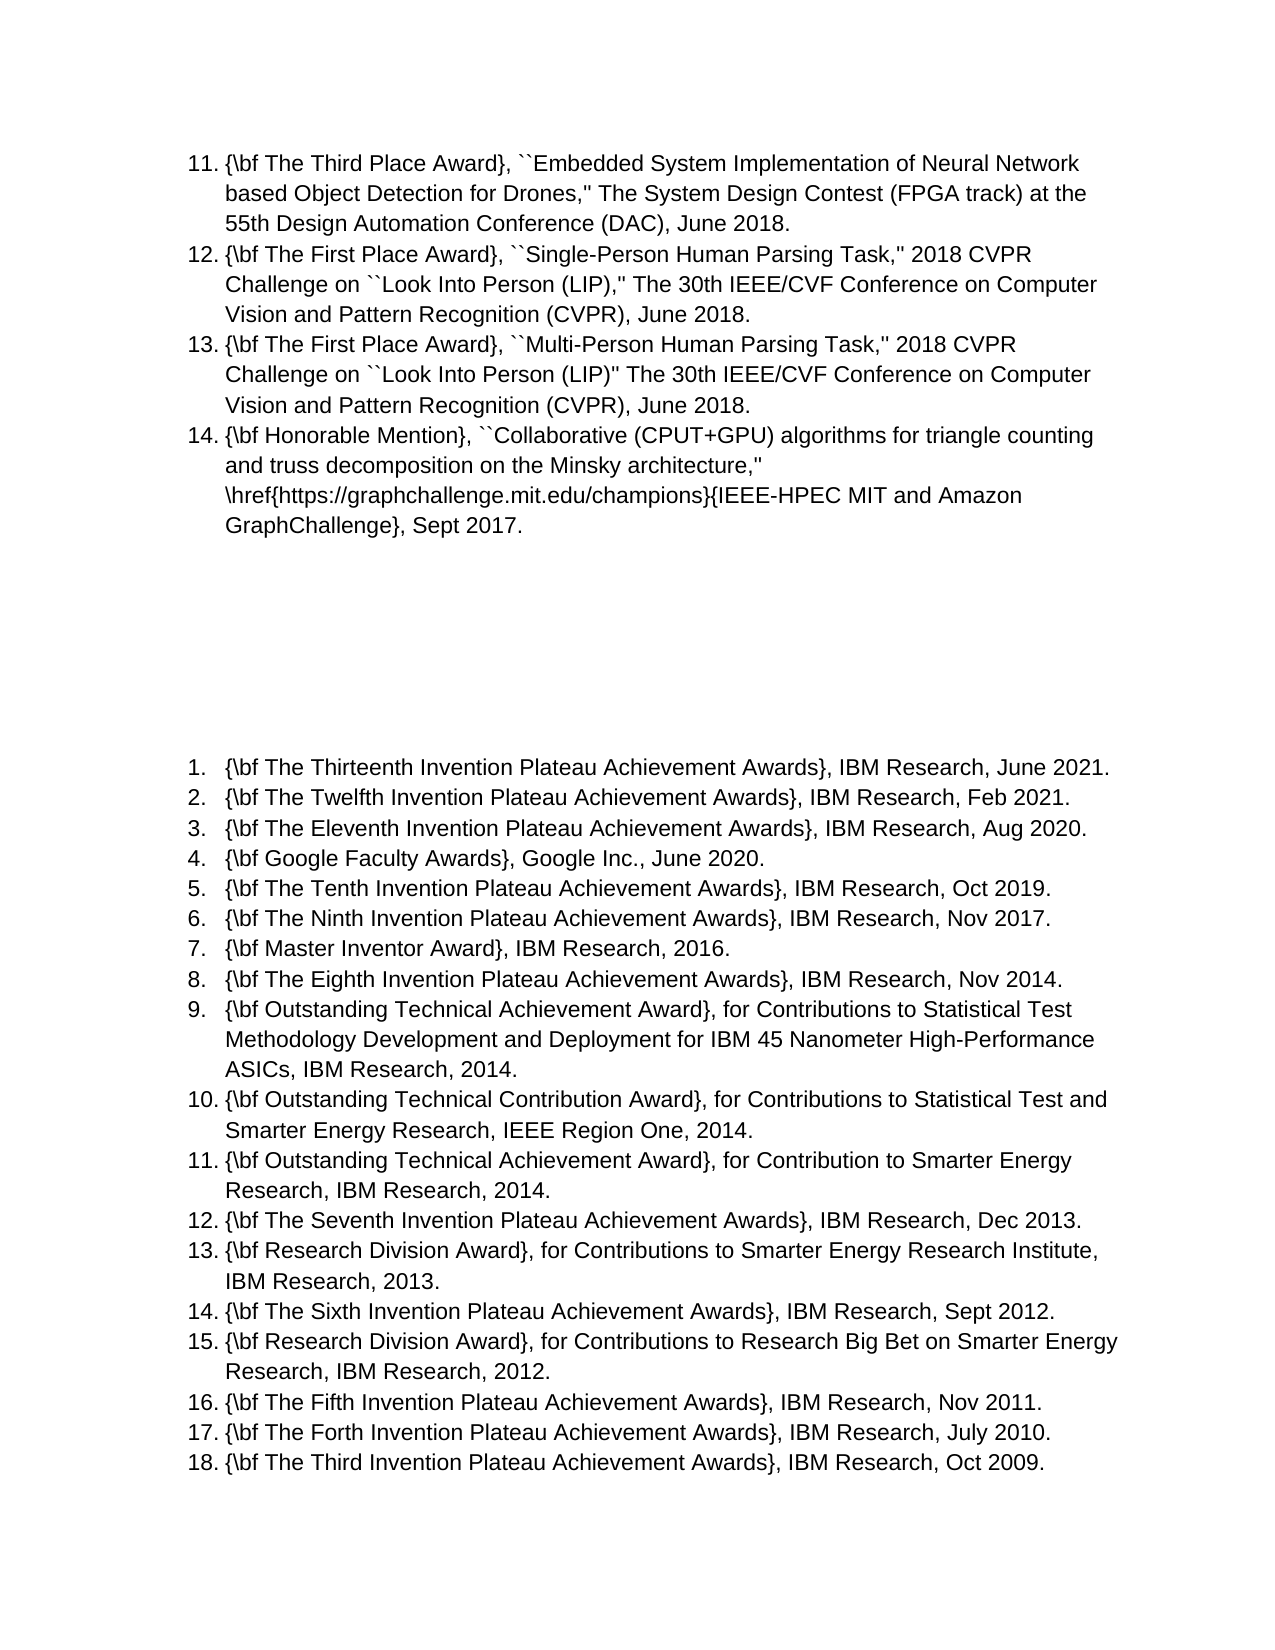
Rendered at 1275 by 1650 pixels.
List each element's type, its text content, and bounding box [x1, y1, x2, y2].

list {\bf The Ninth Invention Plateau Achievement Awards}, IBM Research, Nov 2017. [187, 905, 1125, 932]
list {\bf The First Place Award}, ``Multi-Person Human Parsing Task,'' 2018 CVPR Challenge on ``Look Into Person (LIP)'' The 30th IEEE/CVF Conference on Computer Vision and Pattern Recognition (CVPR), June 2018. [187, 331, 1125, 418]
list {\bf The Twelfth Invention Plateau Achievement Awards}, IBM Research, Feb 2021. [187, 784, 1125, 811]
list {\bf The Tenth Invention Plateau Achievement Awards}, IBM Research, Oct 2019. [187, 875, 1125, 901]
list {\bf Outstanding Technical Contribution Award}, for Contributions to Statistical Test and Smarter Energy Research, IEEE Region One, 2014. [187, 1086, 1125, 1143]
list {\bf The Sixth Invention Plateau Achievement Awards}, IBM Research, Sept 2012. [187, 1298, 1125, 1324]
list {\bf Outstanding Technical Achievement Award}, for Contributions to Statistical Test Methodology Development and Deployment for IBM 45 Nanometer High-Performance ASICs, IBM Research, 2014. [187, 996, 1125, 1083]
list {\bf The Eleventh Invention Plateau Achievement Awards}, IBM Research, Aug 2020. [187, 814, 1125, 841]
list {\bf Honorable Mention}, ``Collaborative (CPUT+GPU) algorithms for triangle counting and truss decomposition on the Minsky architecture,'' \href{https://graphchallenge.mit.edu/champions}{IEEE-HPEC MIT and Amazon GraphChallenge}, Sept 2017. [187, 422, 1125, 539]
list {\bf The Fifth Invention Plateau Achievement Awards}, IBM Research, Nov 2011. [187, 1388, 1125, 1415]
list {\bf The Third Place Award}, ``Embedded System Implementation of Neural Network based Object Detection for Drones,'' The System Design Contest (FPGA track) at the 55th Design Automation Conference (DAC), June 2018. [187, 150, 1125, 237]
list {\bf Master Inventor Award}, IBM Research, 2016. [187, 935, 1125, 962]
list {\bf Research Division Award}, for Contributions to Smarter Energy Research Institute, IBM Research, 2013. [187, 1237, 1125, 1294]
list {\bf Research Division Award}, for Contributions to Research Big Bet on Smarter Energy Research, IBM Research, 2012. [187, 1328, 1125, 1385]
list {\bf Google Faculty Awards}, Google Inc., June 2020. [187, 845, 1125, 871]
list {\bf The Thirteenth Invention Plateau Achievement Awards}, IBM Research, June 2021. [187, 754, 1125, 781]
list {\bf Outstanding Technical Achievement Award}, for Contribution to Smarter Energy Research, IBM Research, 2014. [187, 1147, 1125, 1203]
list {\bf The First Place Award}, ``Single-Person Human Parsing Task,'' 2018 CVPR Challenge on ``Look Into Person (LIP),'' The 30th IEEE/CVF Conference on Computer Vision and Pattern Recognition (CVPR), June 2018. [187, 241, 1125, 327]
list {\bf The Eighth Invention Plateau Achievement Awards}, IBM Research, Nov 2014. [187, 966, 1125, 992]
list {\bf The Forth Invention Plateau Achievement Awards}, IBM Research, July 2010. [187, 1419, 1125, 1445]
list {\bf The Seventh Invention Plateau Achievement Awards}, IBM Research, Dec 2013. [187, 1207, 1125, 1234]
list {\bf The Third Invention Plateau Achievement Awards}, IBM Research, Oct 2009. [187, 1449, 1125, 1475]
